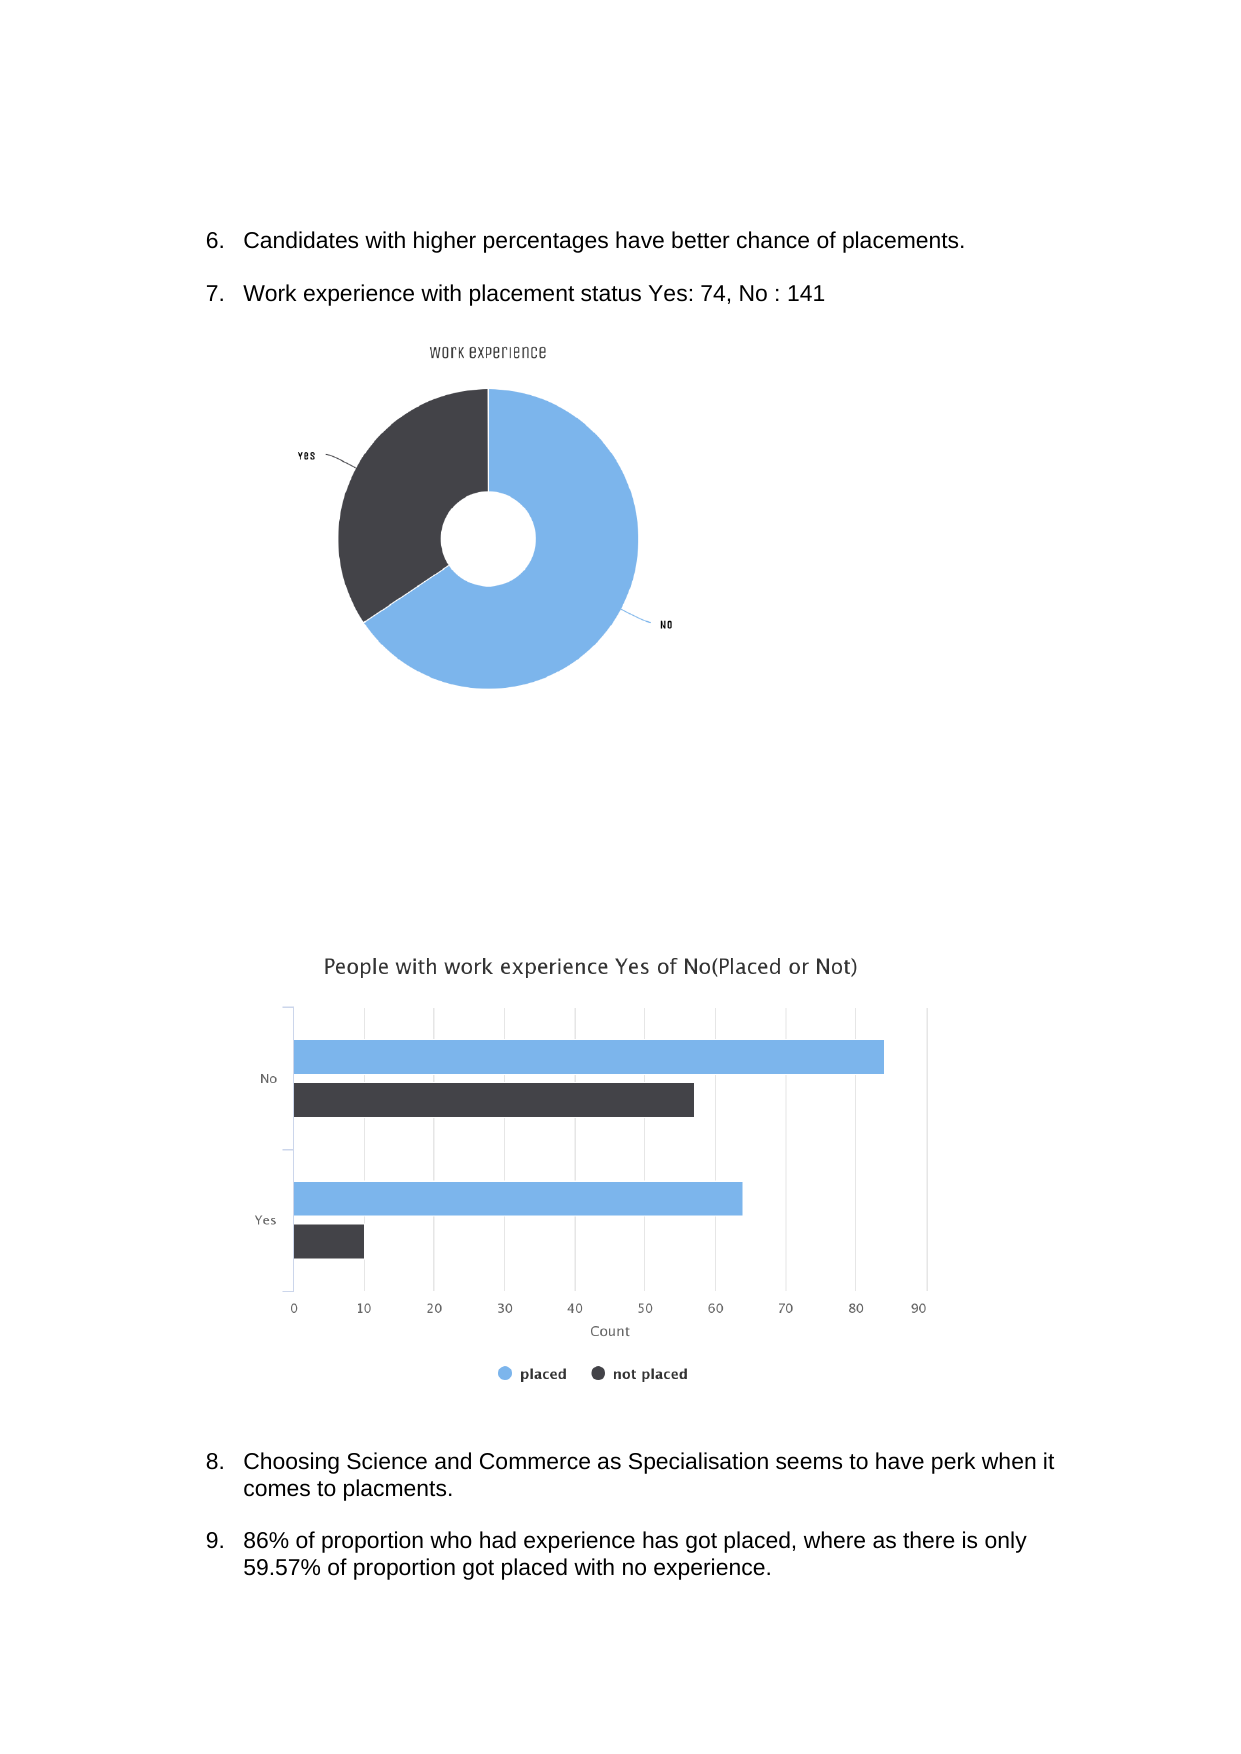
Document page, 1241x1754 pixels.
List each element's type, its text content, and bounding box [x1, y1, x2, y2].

list Work experience with placement status Yes: 74, No : 141 [206, 279, 1090, 306]
list 86% of proportion who had experience has got placed, where as there is only 59.57% of proportion got placed with no experience. [206, 1527, 1090, 1580]
list Choosing Science and Commerce as Specialisation seems to have perk when it comes to placments. [206, 1448, 1090, 1501]
picture [205, 335, 771, 712]
list Candidates with higher percentages have better chance of placements. [206, 227, 1090, 253]
picture [243, 946, 938, 1410]
